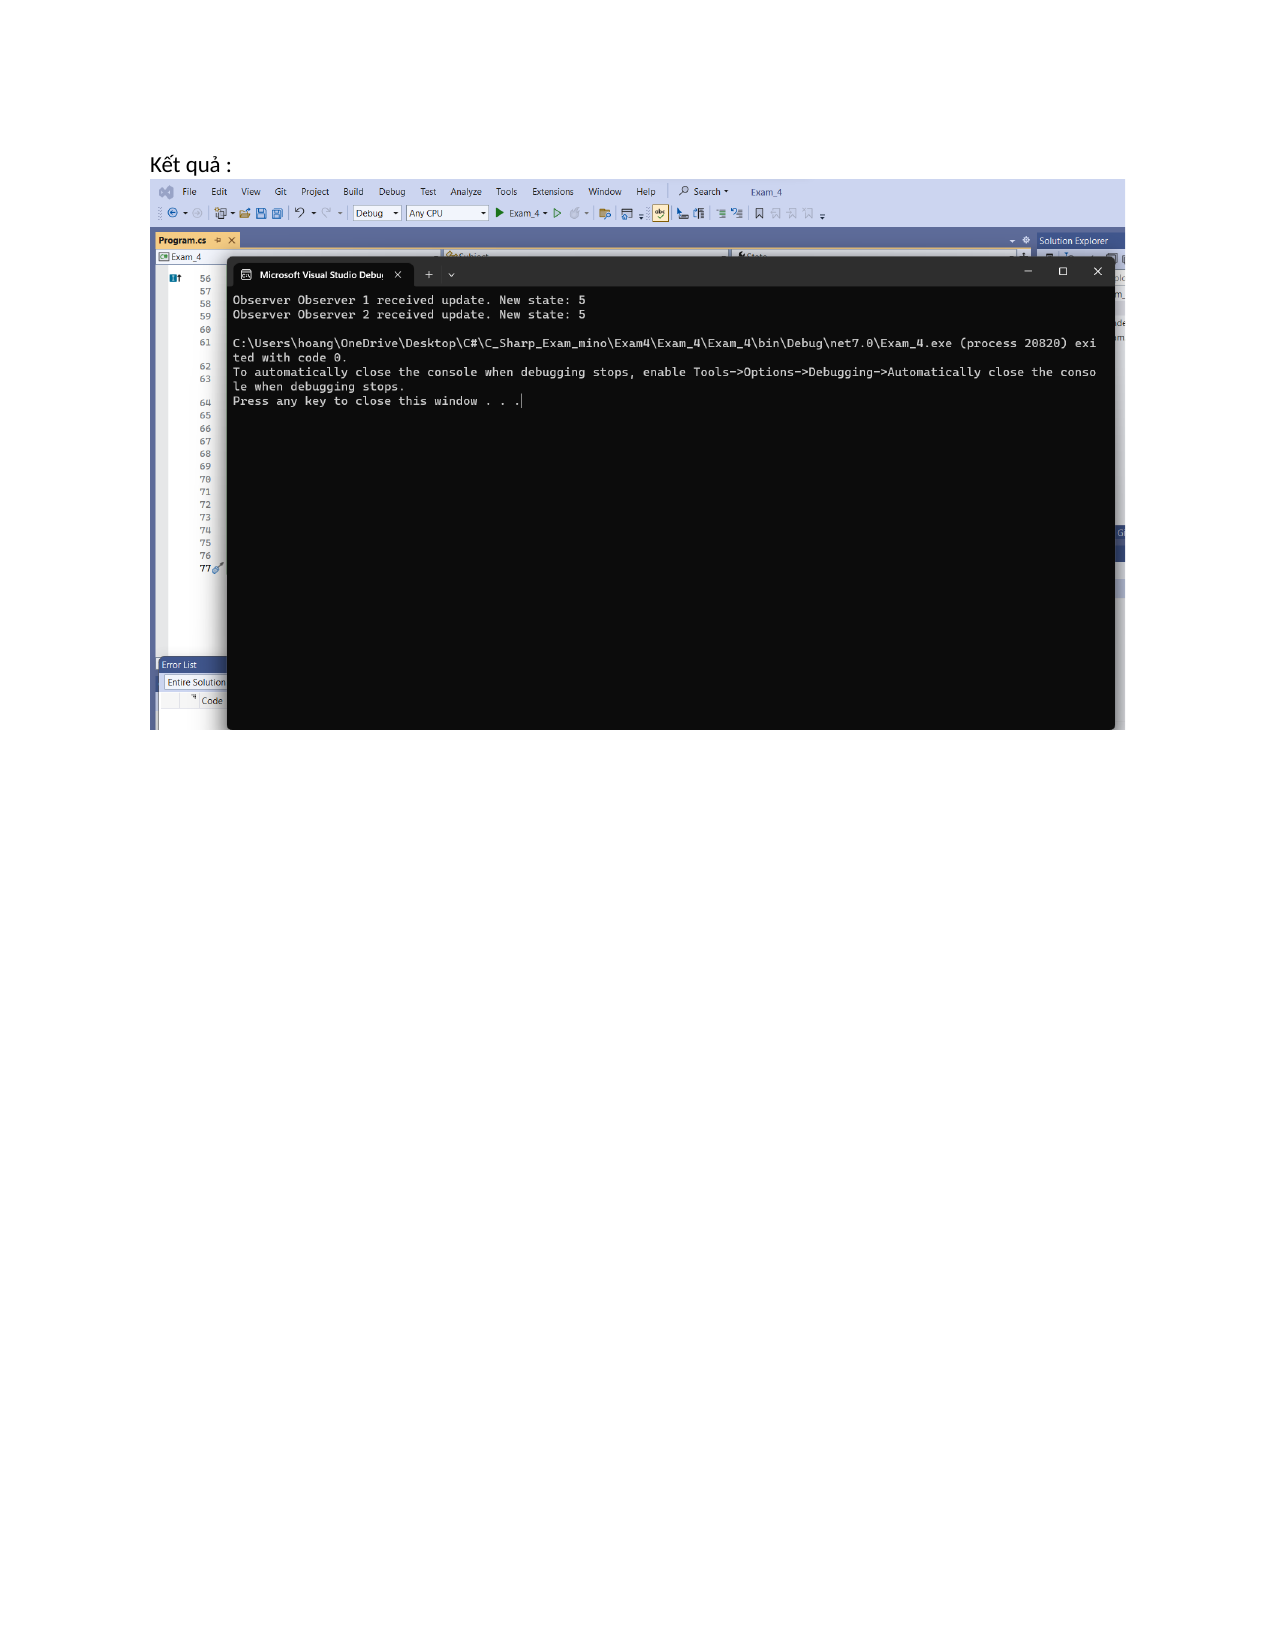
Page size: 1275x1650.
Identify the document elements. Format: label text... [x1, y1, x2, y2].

text Kết quả : [150, 150, 1125, 179]
picture [150, 179, 1125, 730]
